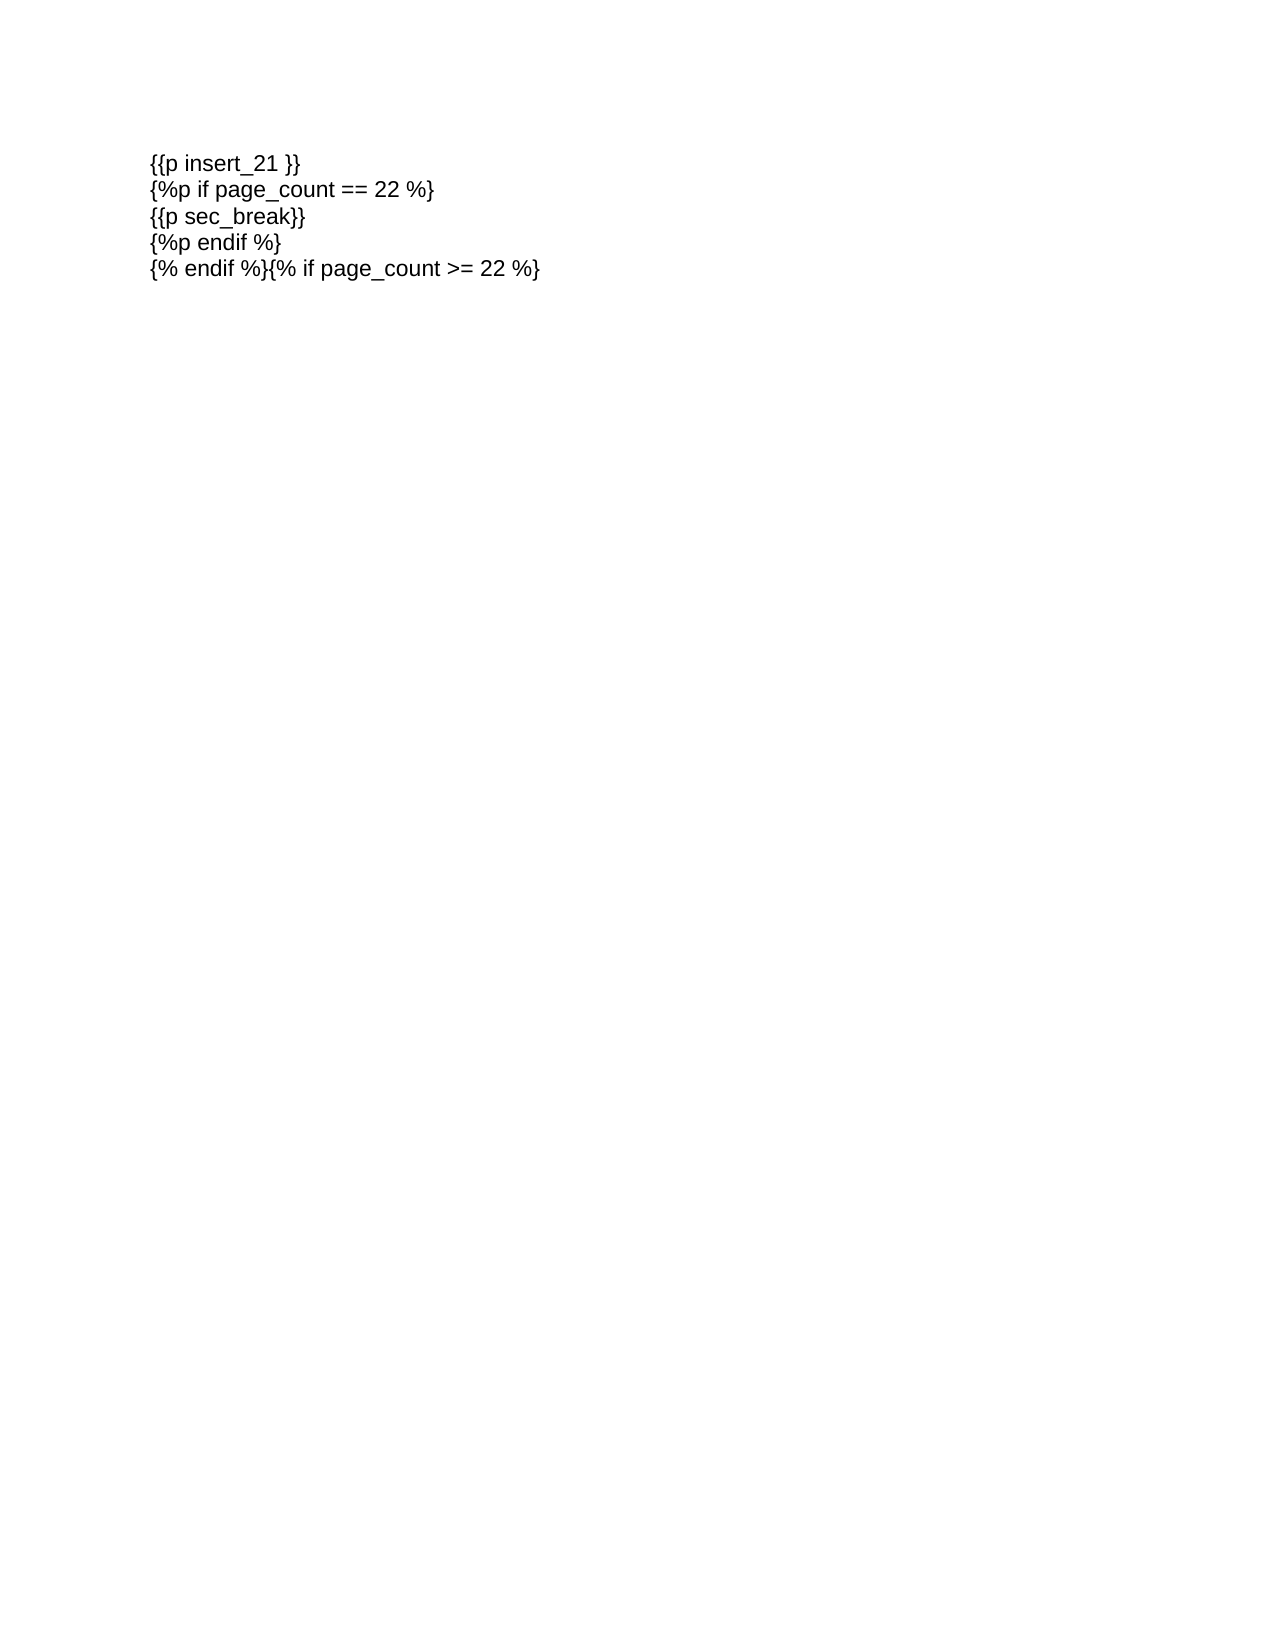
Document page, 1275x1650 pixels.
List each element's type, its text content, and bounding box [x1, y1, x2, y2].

text {% endif %}{% if page_count >= 22 %} [150, 255, 1125, 282]
text {{p insert_21 }} [150, 150, 1125, 176]
text {%p endif %} [150, 229, 1125, 255]
text {{p sec_break}} [150, 203, 1125, 229]
text {%p if page_count == 22 %} [150, 176, 1125, 203]
